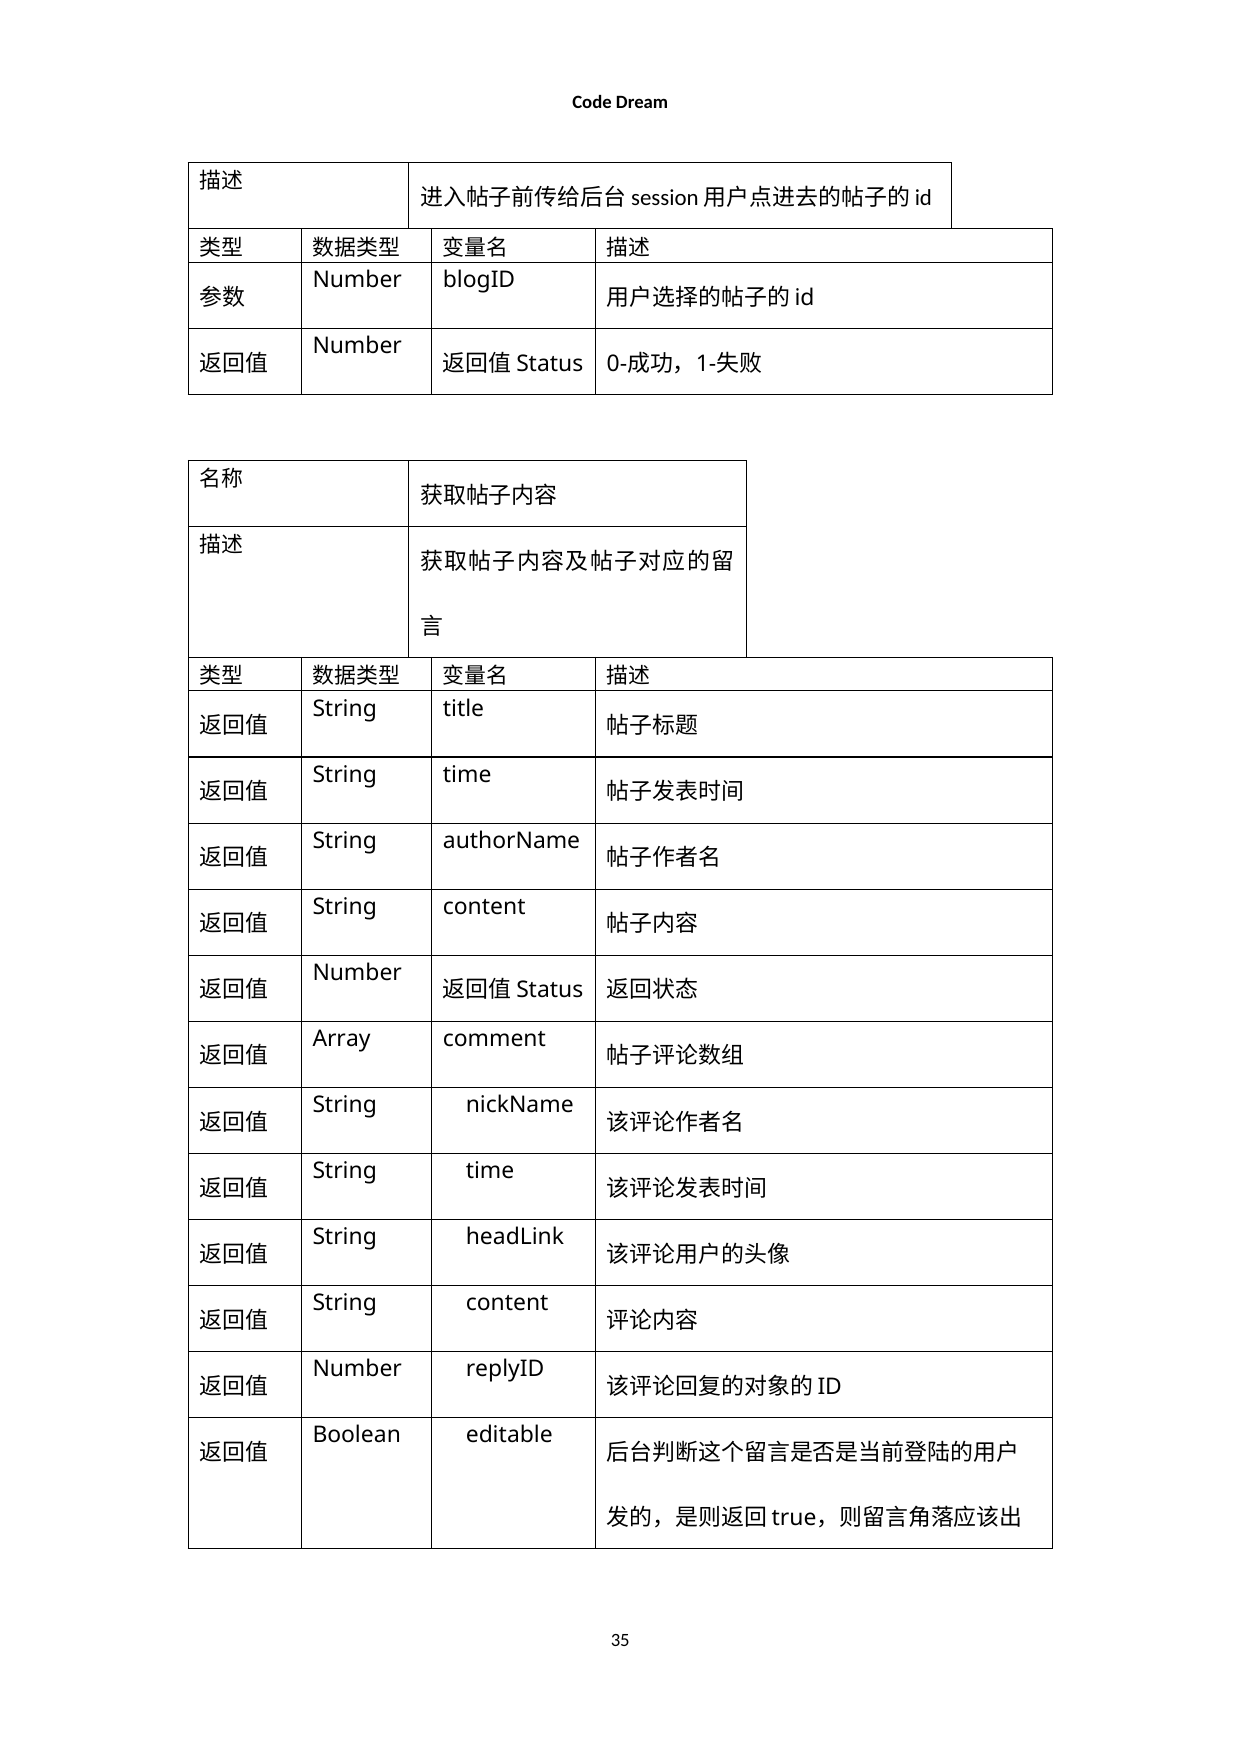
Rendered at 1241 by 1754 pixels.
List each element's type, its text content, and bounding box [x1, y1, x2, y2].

table_cell 描述 [596, 229, 1052, 262]
table_cell 返回值 [189, 1286, 301, 1351]
table_cell 评论内容 [596, 1286, 1052, 1351]
table_cell 用户选择的帖子的id [596, 263, 1052, 328]
table_cell 返回值Status [432, 329, 595, 394]
table_cell String [302, 1220, 431, 1285]
table_cell 返回值 [189, 1220, 301, 1285]
table_cell 类型 [189, 658, 301, 690]
table_cell blogID [432, 263, 595, 328]
table_cell 返回值 [189, 824, 301, 888]
table_cell comment [432, 1022, 595, 1087]
table_cell String [302, 1154, 431, 1219]
table_cell 返回值 [189, 1088, 301, 1153]
table_cell content [432, 1286, 595, 1351]
table_cell Number [302, 263, 431, 328]
table_cell 描述 [189, 163, 408, 228]
table_cell 返回值 [189, 329, 301, 394]
table_cell time [432, 1154, 595, 1219]
table_cell Number [302, 1352, 431, 1417]
table_cell 描述 [189, 527, 408, 657]
table_cell String [302, 758, 431, 822]
table_cell 帖子评论数组 [596, 1022, 1052, 1087]
table_cell 返回值Status [432, 956, 595, 1021]
table_cell 返回值 [189, 1154, 301, 1219]
table_cell nickName [432, 1088, 595, 1153]
table_cell 该评论发表时间 [596, 1154, 1052, 1219]
table_cell 进入帖子前传给后台session 用户点进去的帖子的id [409, 163, 951, 228]
table_cell time [432, 758, 595, 822]
table_cell headLink [432, 1220, 595, 1285]
table_cell 变量名 [432, 229, 595, 262]
table_cell Number [302, 329, 431, 394]
table_cell 类型 [189, 229, 301, 262]
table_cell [596, 1418, 1052, 1548]
table_cell Boolean [302, 1418, 431, 1548]
table_cell 返回值 [189, 1022, 301, 1087]
table_cell 返回值 [189, 691, 301, 756]
table_cell 变量名 [432, 658, 595, 690]
table_cell 帖子内容 [596, 890, 1052, 954]
table_cell 返回值 [189, 956, 301, 1021]
table_cell String [302, 890, 431, 954]
table_cell 描述 [596, 658, 1052, 690]
table_cell 参数 [189, 263, 301, 328]
table_cell 数据类型 [302, 229, 431, 262]
table_cell title [432, 691, 595, 756]
table_cell 该评论用户的头像 [596, 1220, 1052, 1285]
table_cell 返回状态 [596, 956, 1052, 1021]
table_cell 帖子作者名 [596, 824, 1052, 888]
table_cell Array [302, 1022, 431, 1087]
table_cell 该评论回复的对象的ID [596, 1352, 1052, 1417]
table_cell replyID [432, 1352, 595, 1417]
table_cell 0-成功，1-失败 [596, 329, 1052, 394]
table_cell String [302, 1088, 431, 1153]
table_cell String [302, 1286, 431, 1351]
table_header 获取帖子内容 [409, 461, 746, 526]
table_cell 返回值 [189, 1418, 301, 1548]
table_cell content [432, 890, 595, 954]
table_cell editable [432, 1418, 595, 1548]
table_cell 该评论作者名 [596, 1088, 1052, 1153]
table_cell String [302, 691, 431, 756]
table_cell authorName [432, 824, 595, 888]
table_cell 数据类型 [302, 658, 431, 690]
table_cell 返回值 [189, 890, 301, 954]
table_cell Number [302, 956, 431, 1021]
table_cell 返回值 [189, 758, 301, 822]
table_header 名称 [189, 461, 408, 526]
table_cell 获取帖子内容及帖子对应的留言 [409, 527, 746, 657]
table_cell 返回值 [189, 1352, 301, 1417]
table_cell 帖子标题 [596, 691, 1052, 756]
table_cell String [302, 824, 431, 888]
table_cell 帖子发表时间 [596, 758, 1052, 822]
